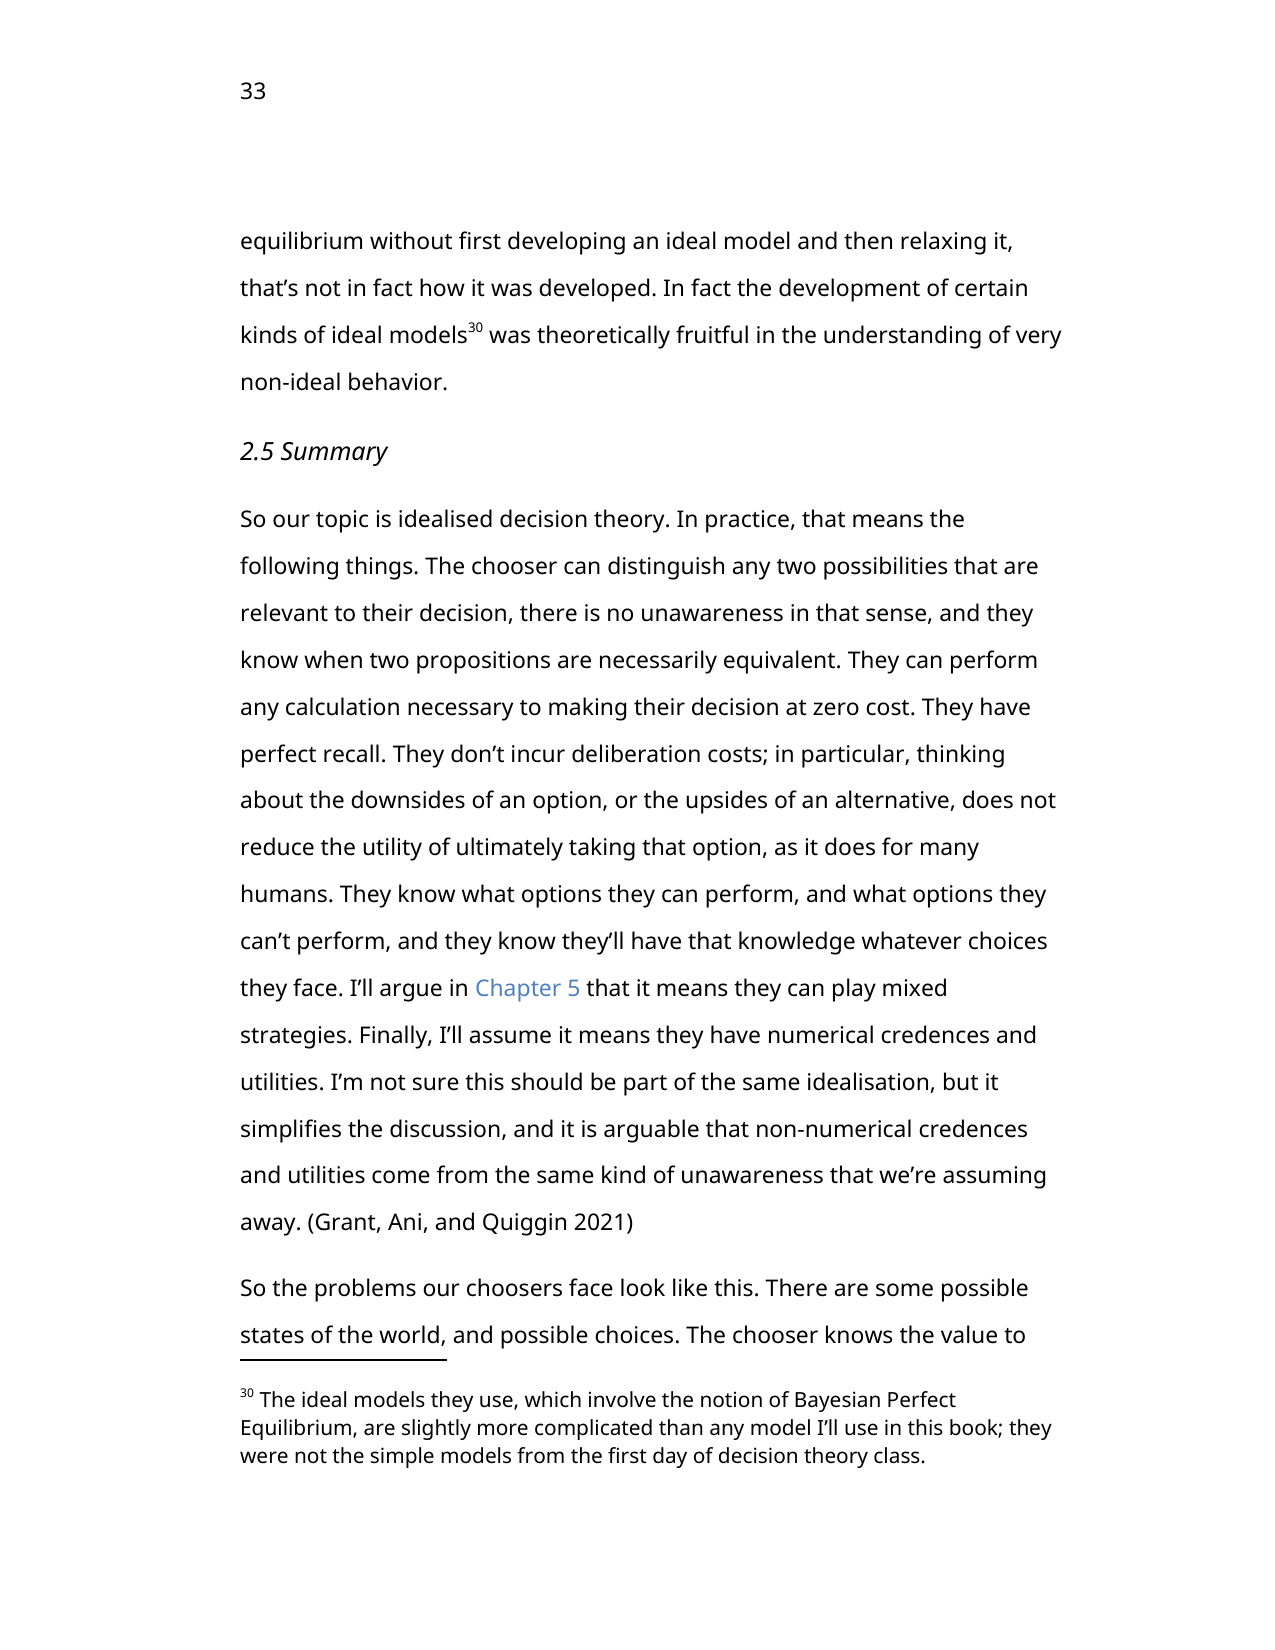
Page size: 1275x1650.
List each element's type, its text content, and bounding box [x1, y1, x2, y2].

subtitle 2.5 Summary [240, 433, 1065, 467]
